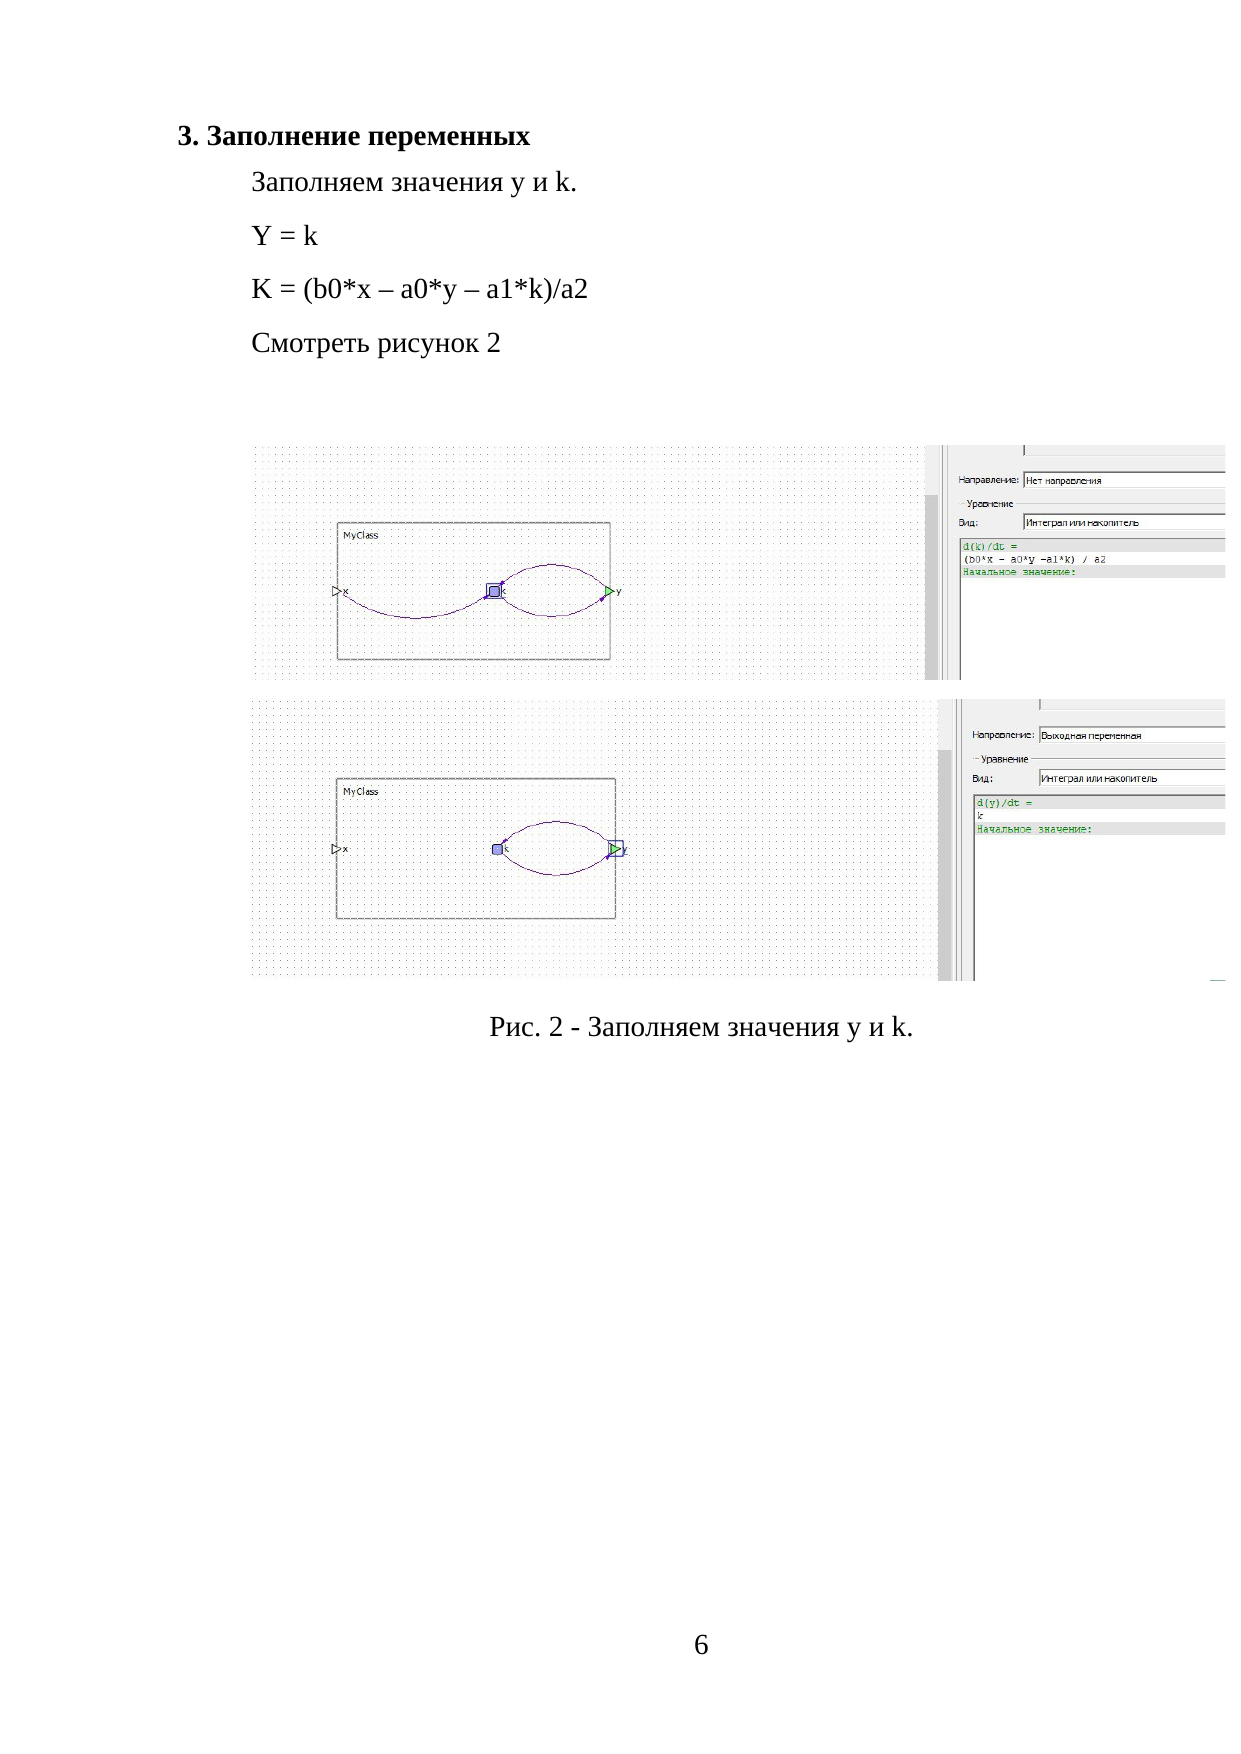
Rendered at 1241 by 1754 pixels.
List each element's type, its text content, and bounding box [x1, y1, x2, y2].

text K = (b0*x – a0*y – a1*k)/a2 [177, 271, 1152, 305]
text Смотреть рисунок 2 [177, 325, 1152, 358]
picture [251, 445, 1226, 680]
text Рис. 2 - Заполняем значения y и k. [177, 1009, 1152, 1043]
picture [251, 699, 1226, 981]
text Заполняем значения y и k. [177, 164, 1152, 198]
subtitle 3. Заполнение переменных [177, 118, 1152, 152]
text Y = k [177, 218, 1152, 251]
